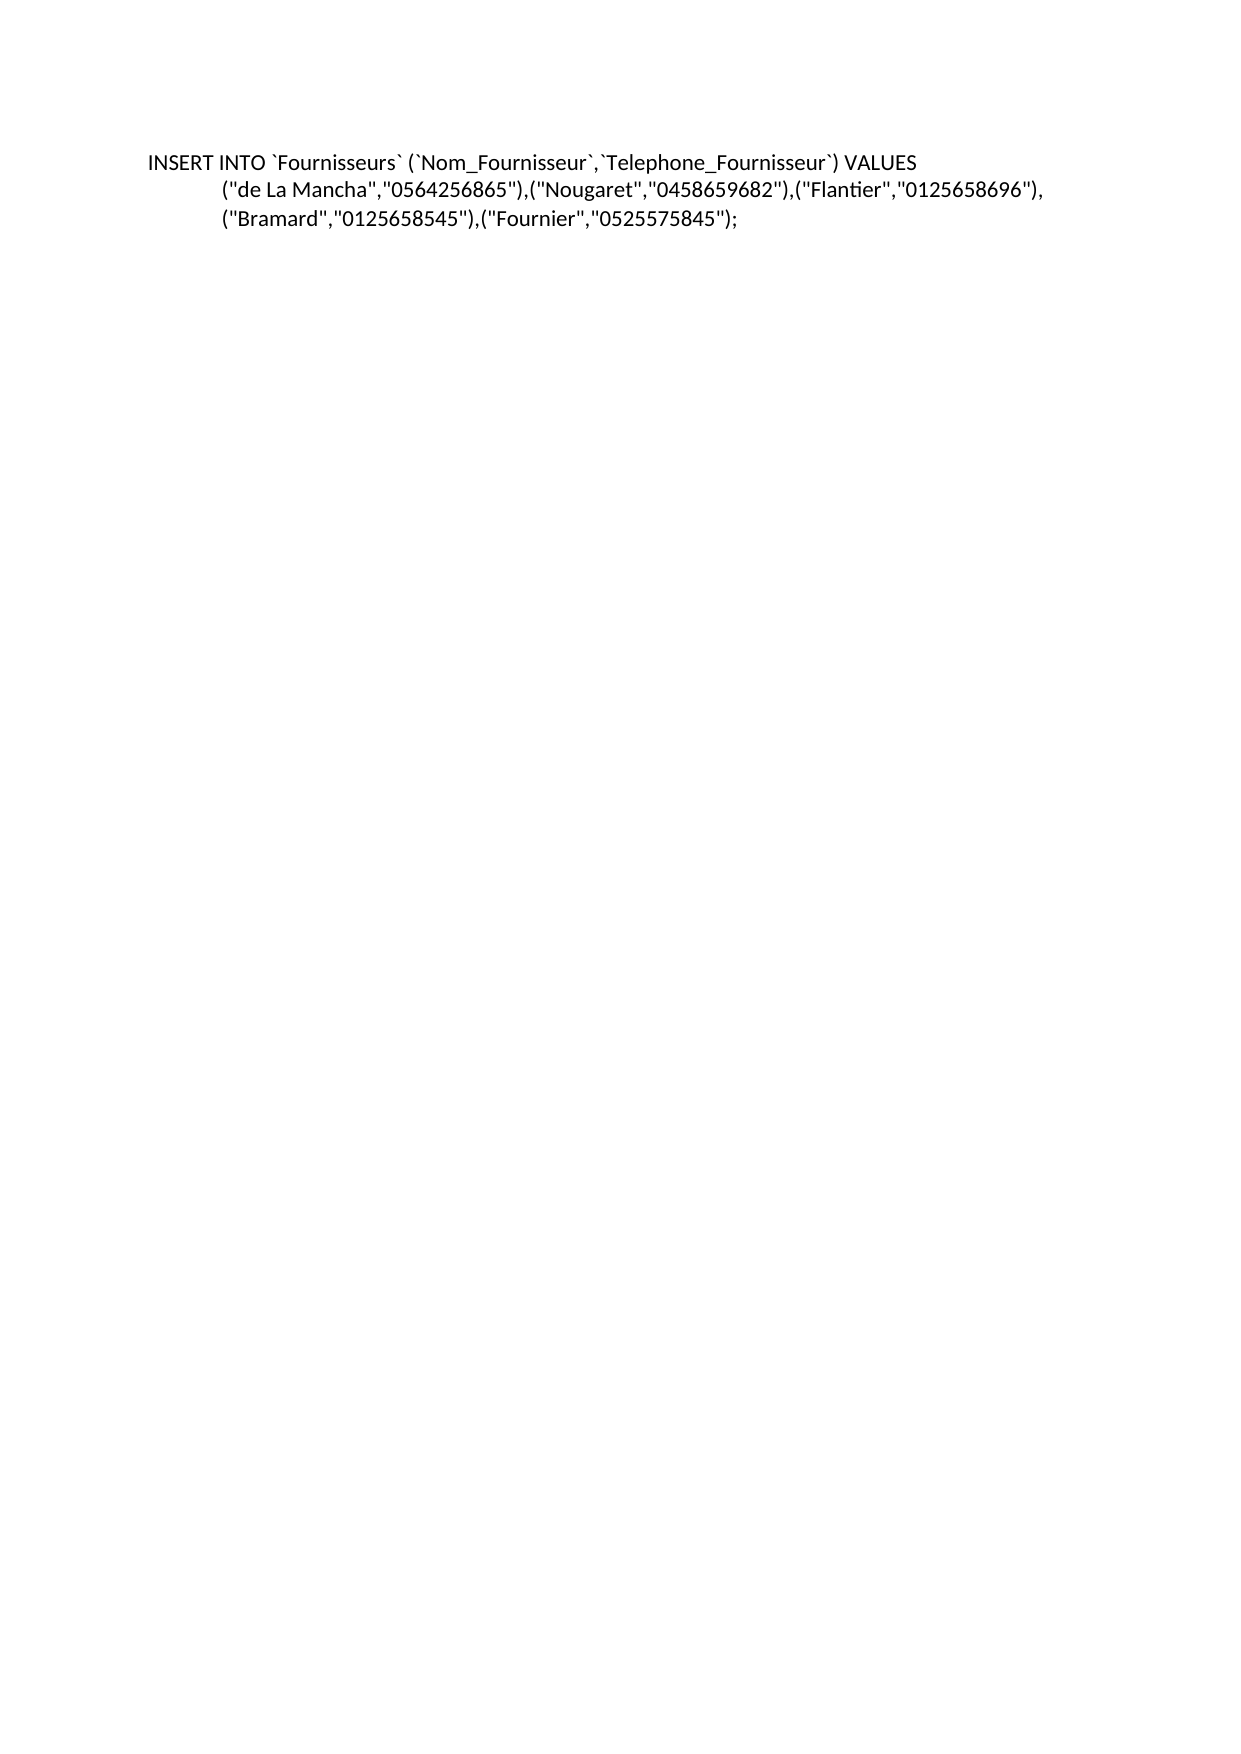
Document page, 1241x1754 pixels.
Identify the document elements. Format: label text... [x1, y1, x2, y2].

text ("de La Mancha","0564256865"),("Nougaret","0458659682"),("Flantier","0125658696"),("Bramard","0125658545"),("Fournier","0525575845"); [148, 176, 1093, 232]
text INSERT INTO `Fournisseurs` (`Nom_Fournisseur`,`Telephone_Fournisseur`) VALUES [148, 148, 1093, 176]
